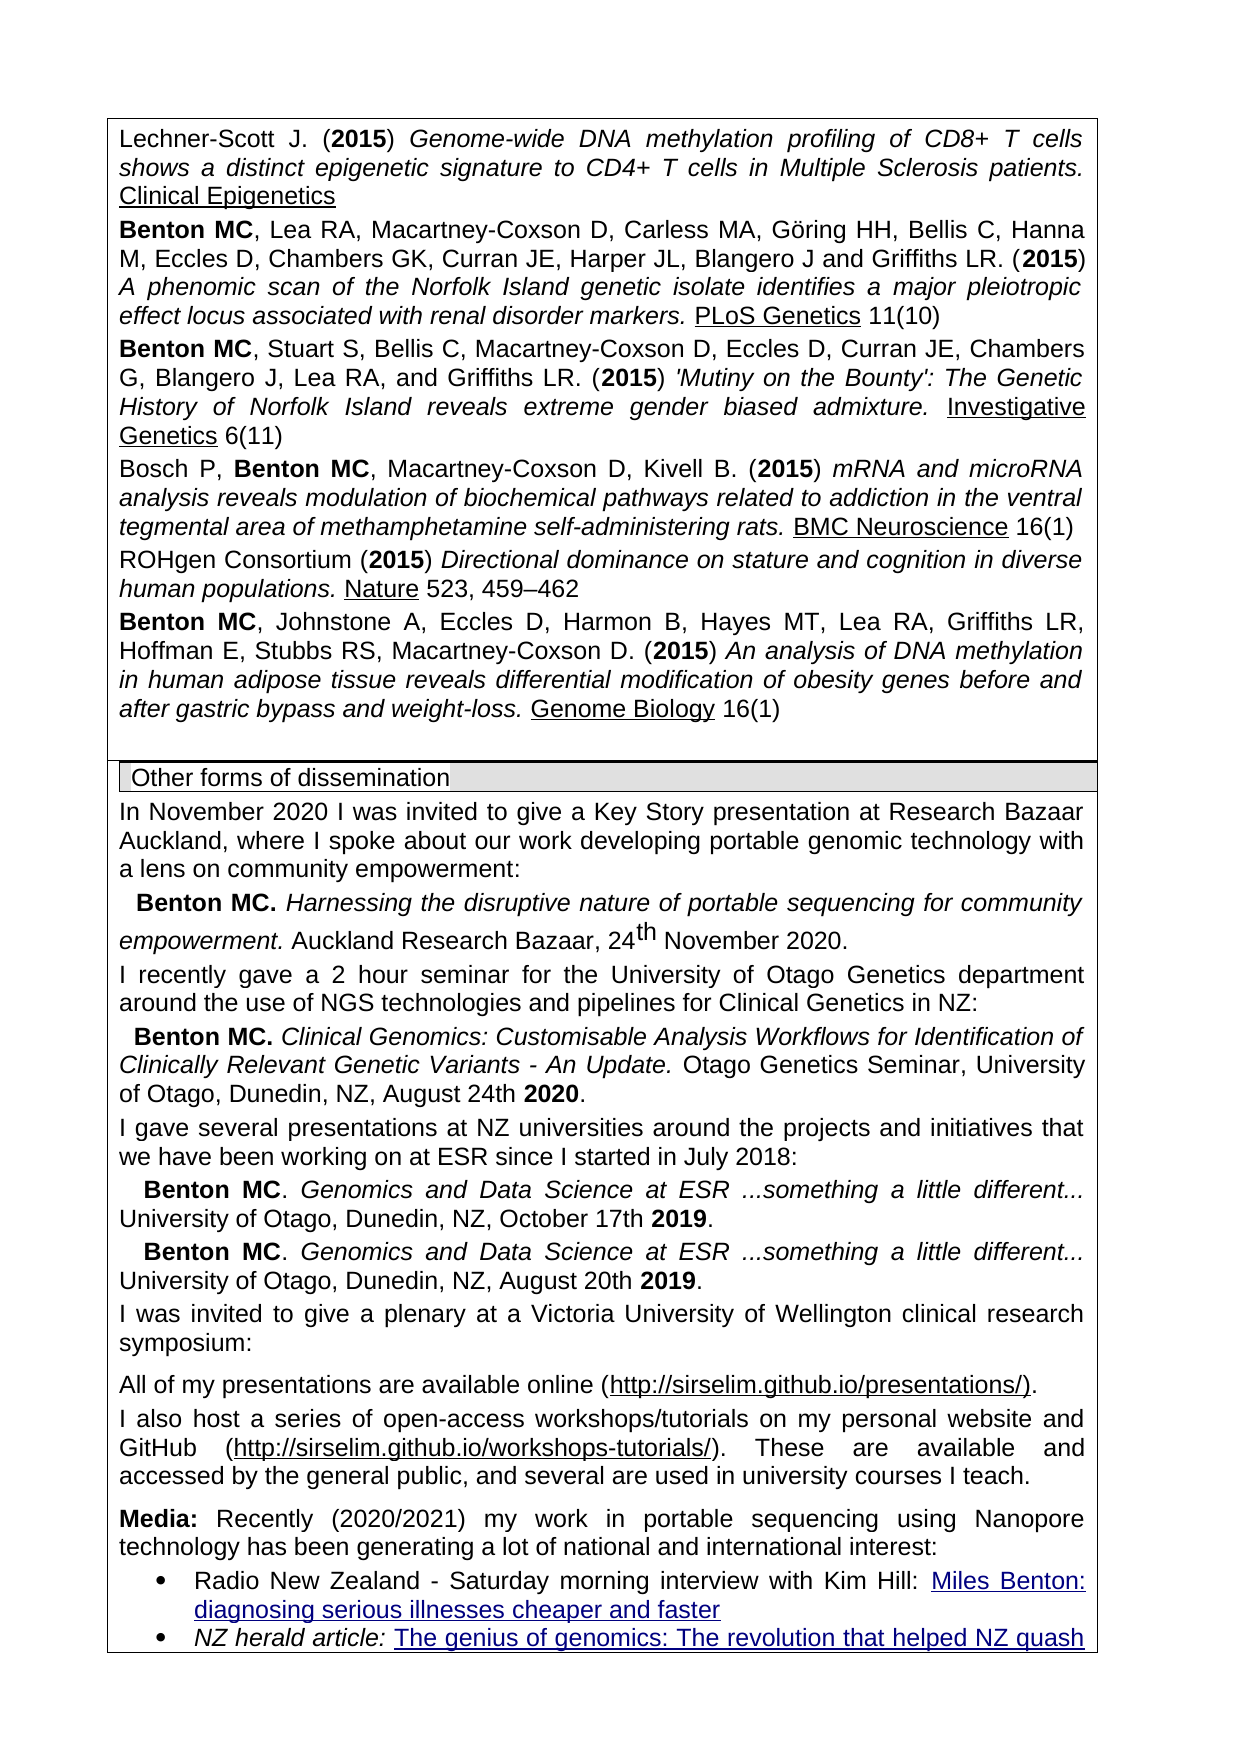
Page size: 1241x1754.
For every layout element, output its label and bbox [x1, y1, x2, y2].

table_cell [108, 761, 1097, 1652]
table_cell [108, 119, 1097, 760]
